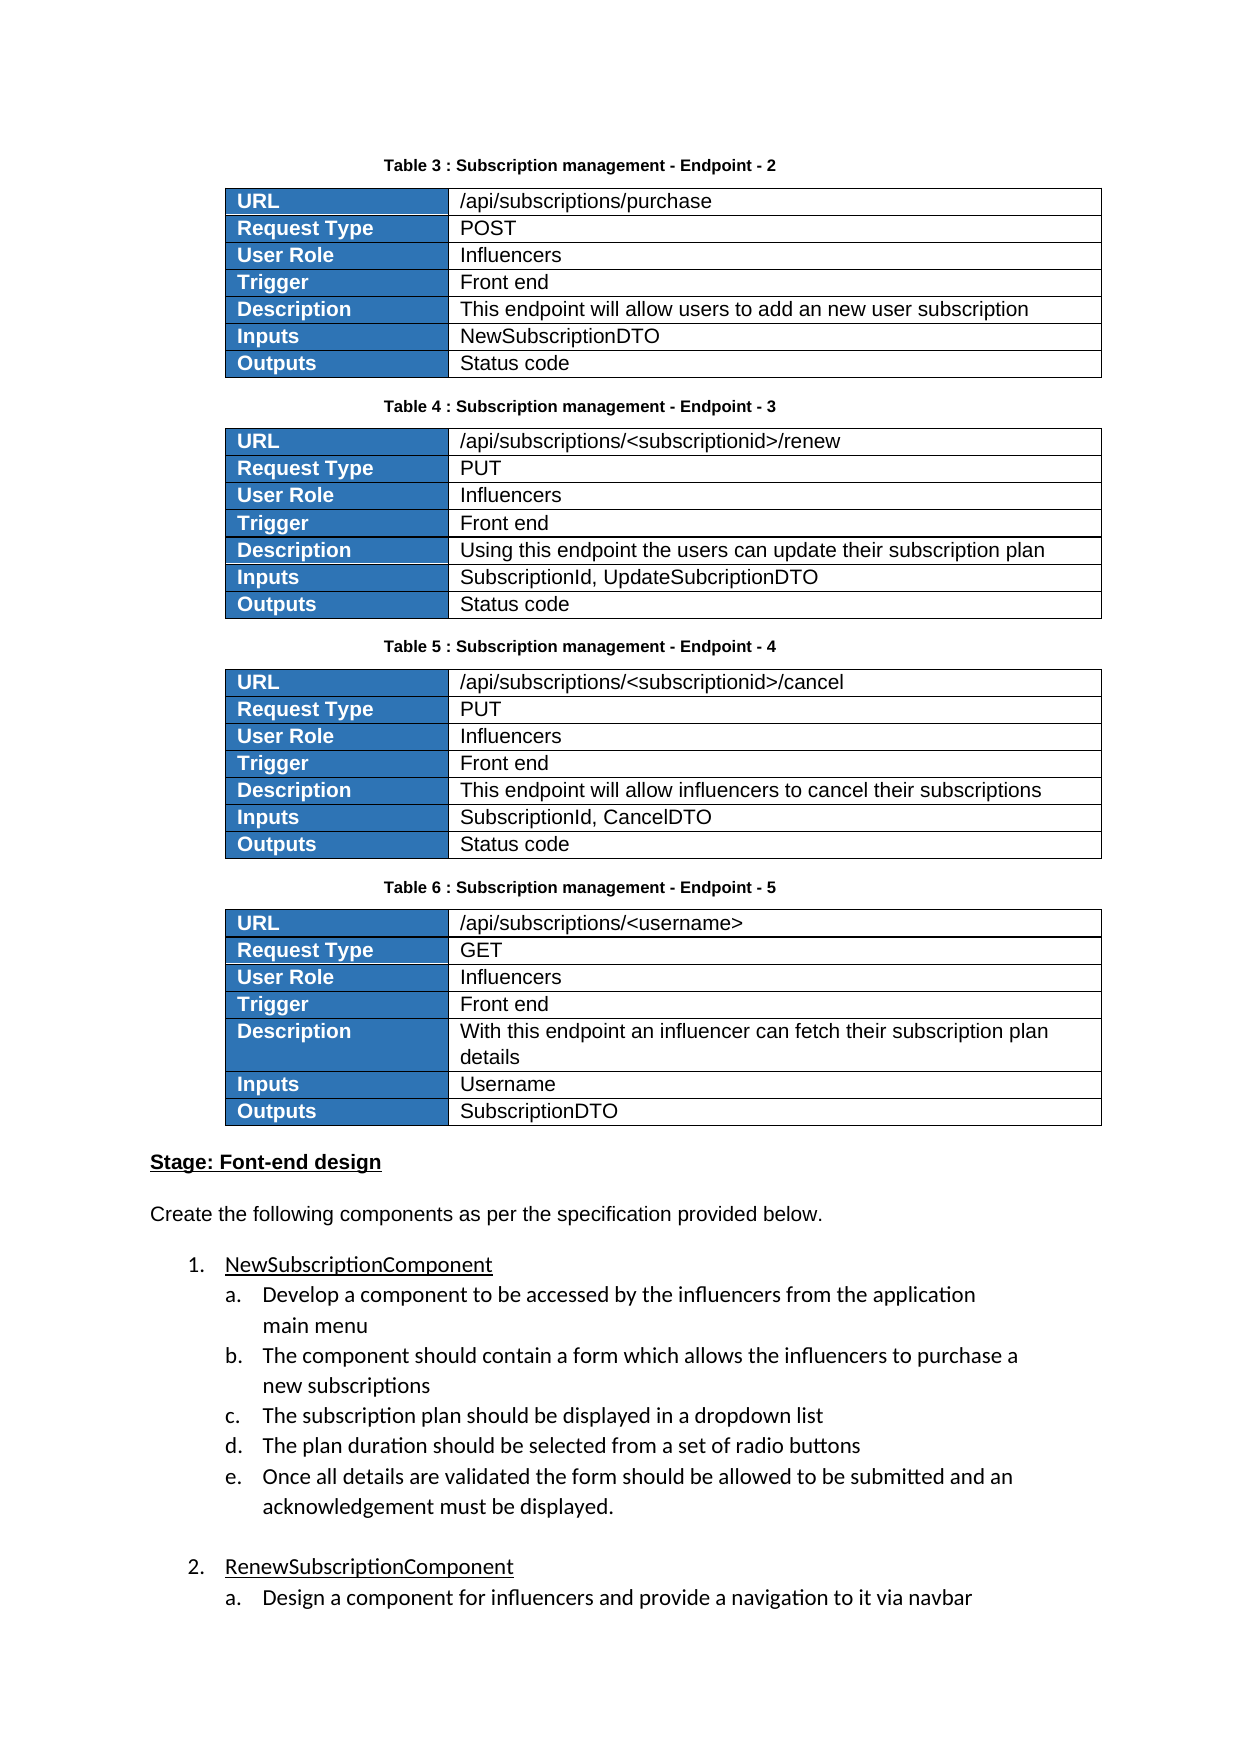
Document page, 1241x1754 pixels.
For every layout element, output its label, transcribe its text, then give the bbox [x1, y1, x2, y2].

table_cell Inputs [226, 565, 448, 591]
table_cell User Role [226, 483, 448, 509]
table_header URL [226, 189, 448, 214]
list RenewSubscriptionComponent [187, 1552, 1022, 1581]
table_cell Front end [449, 510, 1101, 536]
table_cell Using this endpoint the users can update their subscription plan [449, 538, 1101, 563]
table_cell Influencers [449, 965, 1101, 991]
table_cell User Role [226, 965, 448, 991]
table_cell SubscriptionDTO [449, 1099, 1101, 1125]
table_cell User Role [226, 243, 448, 269]
table_cell NewSubscriptionDTO [449, 324, 1101, 350]
table_cell Inputs [226, 1072, 448, 1098]
list The subscription plan should be displayed in a dropdown list [225, 1401, 1022, 1429]
table_cell Inputs [226, 805, 448, 831]
table_cell Username [449, 1072, 1101, 1098]
table_cell Request Type [226, 938, 448, 963]
table_cell Outputs [226, 832, 448, 858]
list The plan duration should be selected from a set of radio buttons [225, 1432, 1022, 1460]
table_cell User Role [226, 724, 448, 750]
table_cell This endpoint will allow influencers to cancel their subscriptions [449, 778, 1101, 804]
table_cell Status code [449, 351, 1101, 377]
table_cell Outputs [226, 351, 448, 377]
table_header URL [226, 910, 448, 936]
table_cell Trigger [226, 270, 448, 296]
table_cell Status code [449, 592, 1101, 618]
table_cell Description [226, 538, 448, 563]
text Table 5 : Subscription management - Endpoint - 4 [150, 631, 1009, 656]
table_header /api/subscriptions/purchase [449, 189, 1101, 214]
list Develop a component to be accessed by the influencers from the application main menu [225, 1281, 1022, 1339]
table_cell Influencers [449, 724, 1101, 750]
table_header URL [226, 670, 448, 696]
text Stage: Font-end design [150, 1150, 1022, 1174]
table_header /api/subscriptions/<subscriptionid>/cancel [449, 670, 1101, 696]
table_cell This endpoint will allow users to add an new user subscription [449, 297, 1101, 323]
table_cell Front end [449, 751, 1101, 777]
table_cell Description [226, 297, 448, 323]
table_cell Request Type [226, 216, 448, 242]
table_cell Trigger [226, 510, 448, 536]
text Create the following components as per the specification provided below. [150, 1200, 1009, 1225]
table_cell Outputs [226, 592, 448, 618]
table_cell SubscriptionId, CancelDTO [449, 805, 1101, 831]
list The component should contain a form which allows the influencers to purchase a new subscriptions [225, 1341, 1022, 1399]
table_cell SubscriptionId, UpdateSubcriptionDTO [449, 565, 1101, 591]
table_header /api/subscriptions/<subscriptionid>/renew [449, 429, 1101, 455]
table_cell Request Type [226, 697, 448, 723]
text Table 3 : Subscription management - Endpoint - 2 [150, 150, 1009, 175]
table_cell Description [226, 778, 448, 804]
table_cell PUT [449, 697, 1101, 723]
table_header URL [226, 429, 448, 455]
table_cell Outputs [226, 1099, 448, 1125]
list NewSubscriptionComponent [187, 1250, 1022, 1278]
text Table 6 : Subscription management - Endpoint - 5 [150, 872, 1009, 897]
table_cell With this endpoint an influencer can fetch their subscription plan details [449, 1019, 1101, 1071]
table_cell Request Type [226, 456, 448, 482]
table_cell Trigger [226, 751, 448, 777]
table_cell Inputs [226, 324, 448, 350]
list Design a component for influencers and provide a navigation to it via navbar [225, 1583, 1022, 1611]
table_cell Description [226, 1019, 448, 1071]
table_cell Status code [449, 832, 1101, 858]
table_cell Front end [449, 270, 1101, 296]
table_cell GET [449, 938, 1101, 963]
table_cell Front end [449, 992, 1101, 1018]
table_cell Influencers [449, 483, 1101, 509]
table_cell Influencers [449, 243, 1101, 269]
text Table 4 : Subscription management - Endpoint - 3 [150, 391, 1009, 416]
table_cell Trigger [226, 992, 448, 1018]
list Once all details are validated the form should be allowed to be submitted and an acknowledgement must be displayed. [225, 1462, 1022, 1520]
table_cell POST [449, 216, 1101, 242]
table_cell PUT [449, 456, 1101, 482]
table_header /api/subscriptions/<username> [449, 910, 1101, 936]
